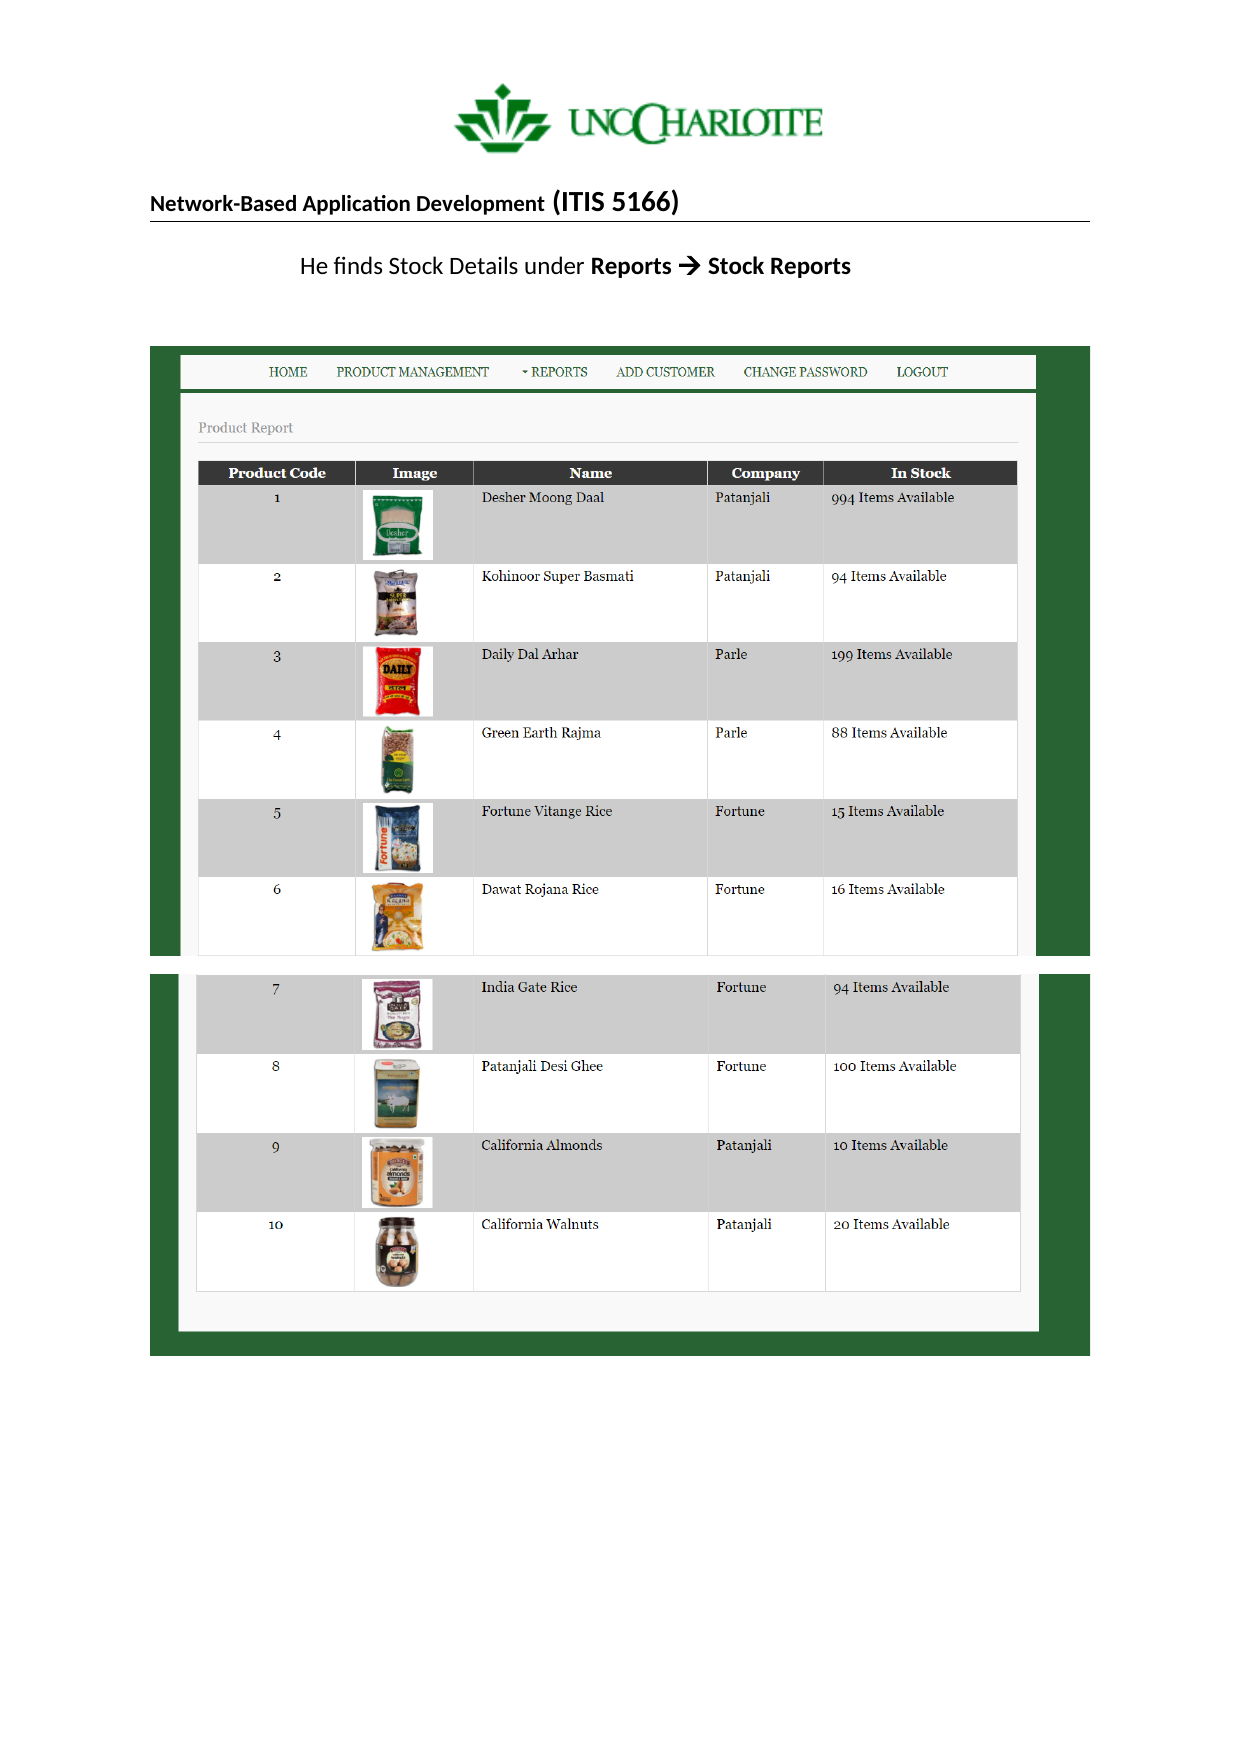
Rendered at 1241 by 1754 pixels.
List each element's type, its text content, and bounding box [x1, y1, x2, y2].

text He finds Stock Details under Reports Stock Reports [150, 250, 1090, 281]
picture [150, 974, 1091, 1356]
picture [437, 73, 849, 165]
picture [150, 346, 1091, 956]
